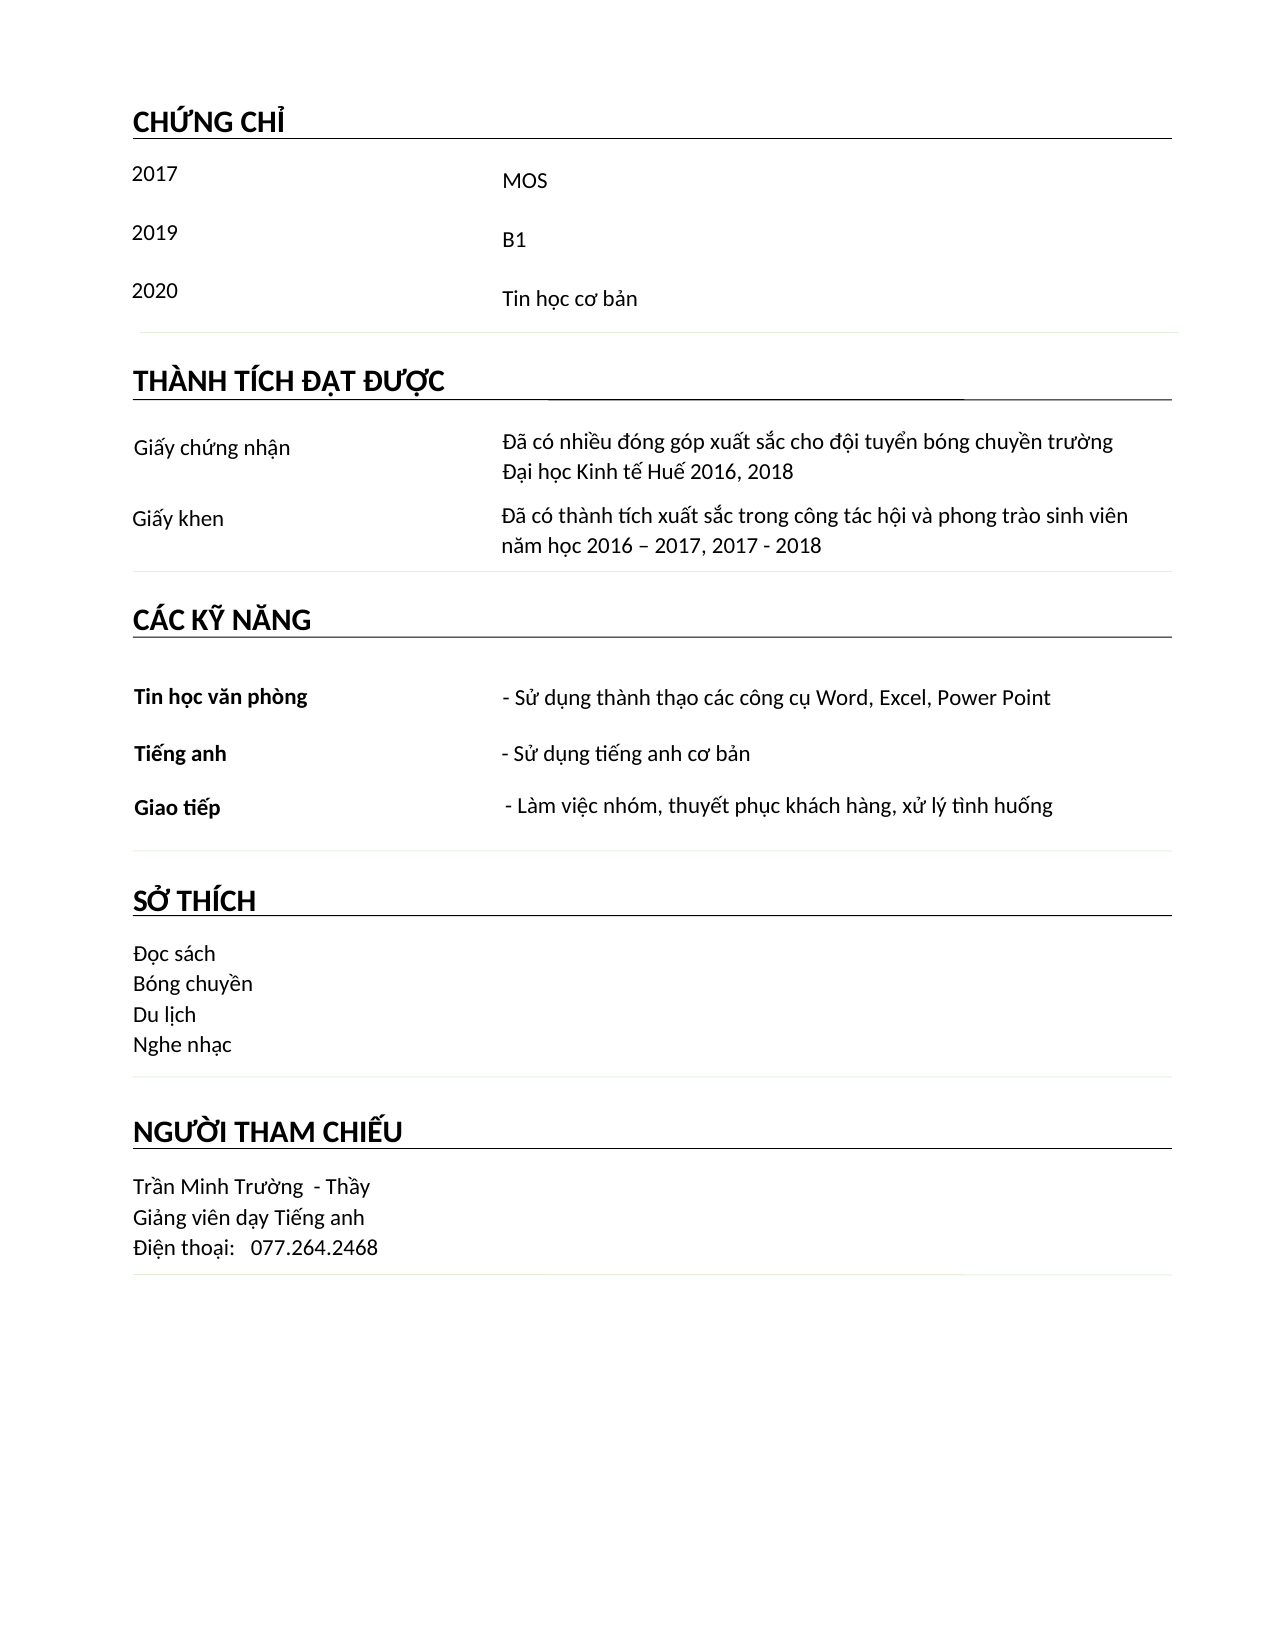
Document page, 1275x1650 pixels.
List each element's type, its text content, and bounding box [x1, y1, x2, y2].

text Nghe nhạc [133, 1030, 1125, 1058]
text CHỨNG CHỈ [133, 102, 1125, 138]
text Giảng viên dạy Tiếng anh [133, 1203, 1125, 1231]
text Trần Minh Trường - Thầy [133, 1172, 1125, 1200]
text Điện thoại: 077.264.2468 [133, 1233, 1125, 1261]
text NGƯỜI THAM CHIẾU [133, 1112, 1125, 1148]
text SỞ THÍCH [133, 881, 1125, 915]
text THÀNH TÍCH ĐẠT ĐƯỢC [133, 361, 1125, 399]
text Du lịch [133, 1000, 1125, 1028]
text CÁC KỸ NĂNG [133, 600, 1125, 636]
text Đọc sách [133, 939, 1125, 967]
text Bóng chuyền [133, 969, 1125, 997]
